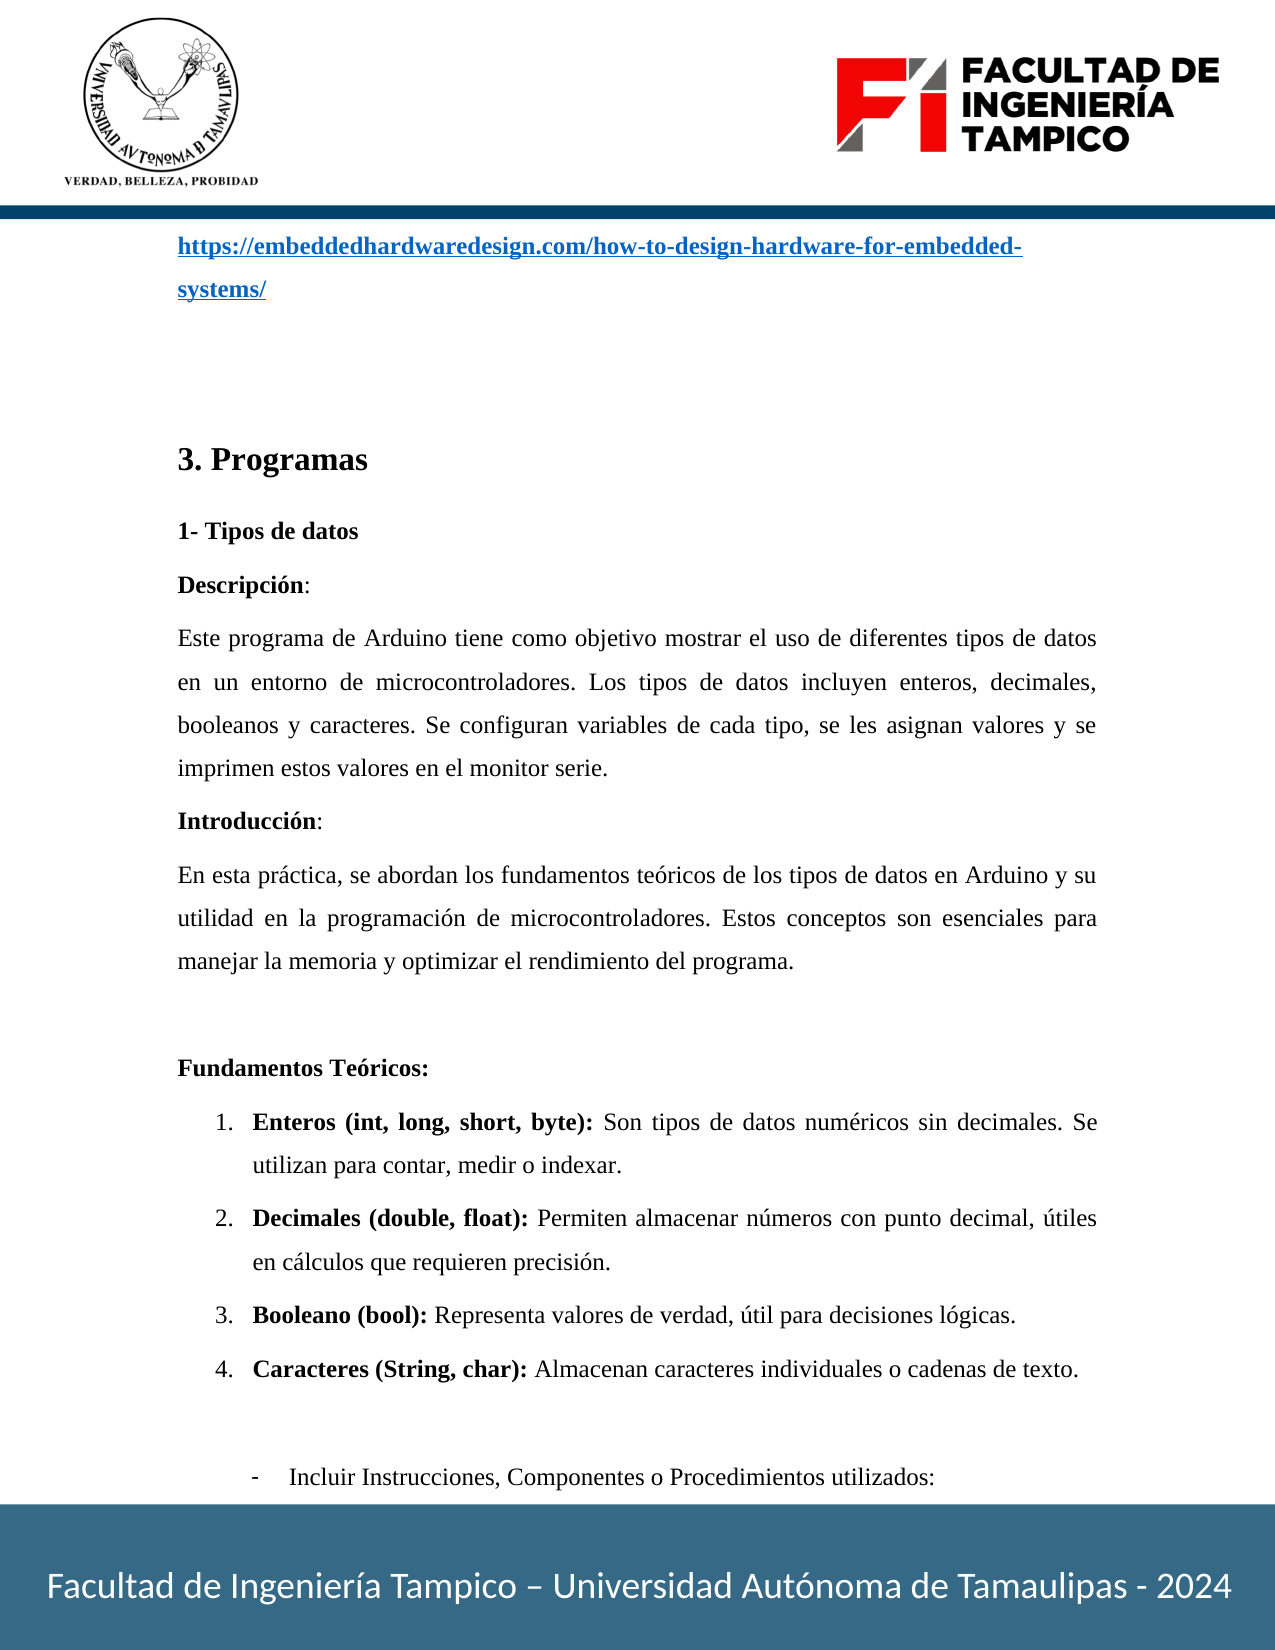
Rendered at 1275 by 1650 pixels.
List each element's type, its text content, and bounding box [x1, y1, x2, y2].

text https://embeddedhardwaredesign.com/how-to-design-hardware-for-embedded-systems/ [177, 231, 1098, 303]
text Fundamentos Teóricos: [177, 1053, 1098, 1082]
picture [58, 17, 265, 195]
list Enteros (int, long, short, byte): Son tipos de datos numéricos sin decimales. Se utilizan para contar, medir o indexar. [215, 1107, 1098, 1179]
subtitle 3. Programas [177, 439, 1098, 477]
list Decimales (double, float): Permiten almacenar números con punto decimal, útiles en cálculos que requieren precisión. [215, 1203, 1098, 1275]
list Booleano (bool): Representa valores de verdad, útil para decisiones lógicas. [215, 1300, 1098, 1329]
text 1- Tipos de datos [177, 516, 1098, 545]
list Caracteres (String, char): Almacenan caracteres individuales o cadenas de texto. [215, 1354, 1098, 1382]
list Incluir Instrucciones, Componentes o Procedimientos utilizados: [251, 1461, 1098, 1491]
text En esta práctica, se abordan los fundamentos teóricos de los tipos de datos en Arduino y su utilidad en la programación de microcontroladores. Estos conceptos son esenciales para manejar la memoria y optimizar el rendimiento del programa. [177, 860, 1098, 975]
text Descripción: [177, 570, 1098, 599]
text Introducción: [177, 806, 1098, 835]
picture [829, 47, 1229, 164]
text Este programa de Arduino tiene como objetivo mostrar el uso de diferentes tipos de datos en un entorno de microcontroladores. Los tipos de datos incluyen enteros, decimales, booleanos y caracteres. Se configuran variables de cada tipo, se les asignan valores y se imprimen estos valores en el monitor serie. [177, 623, 1098, 782]
